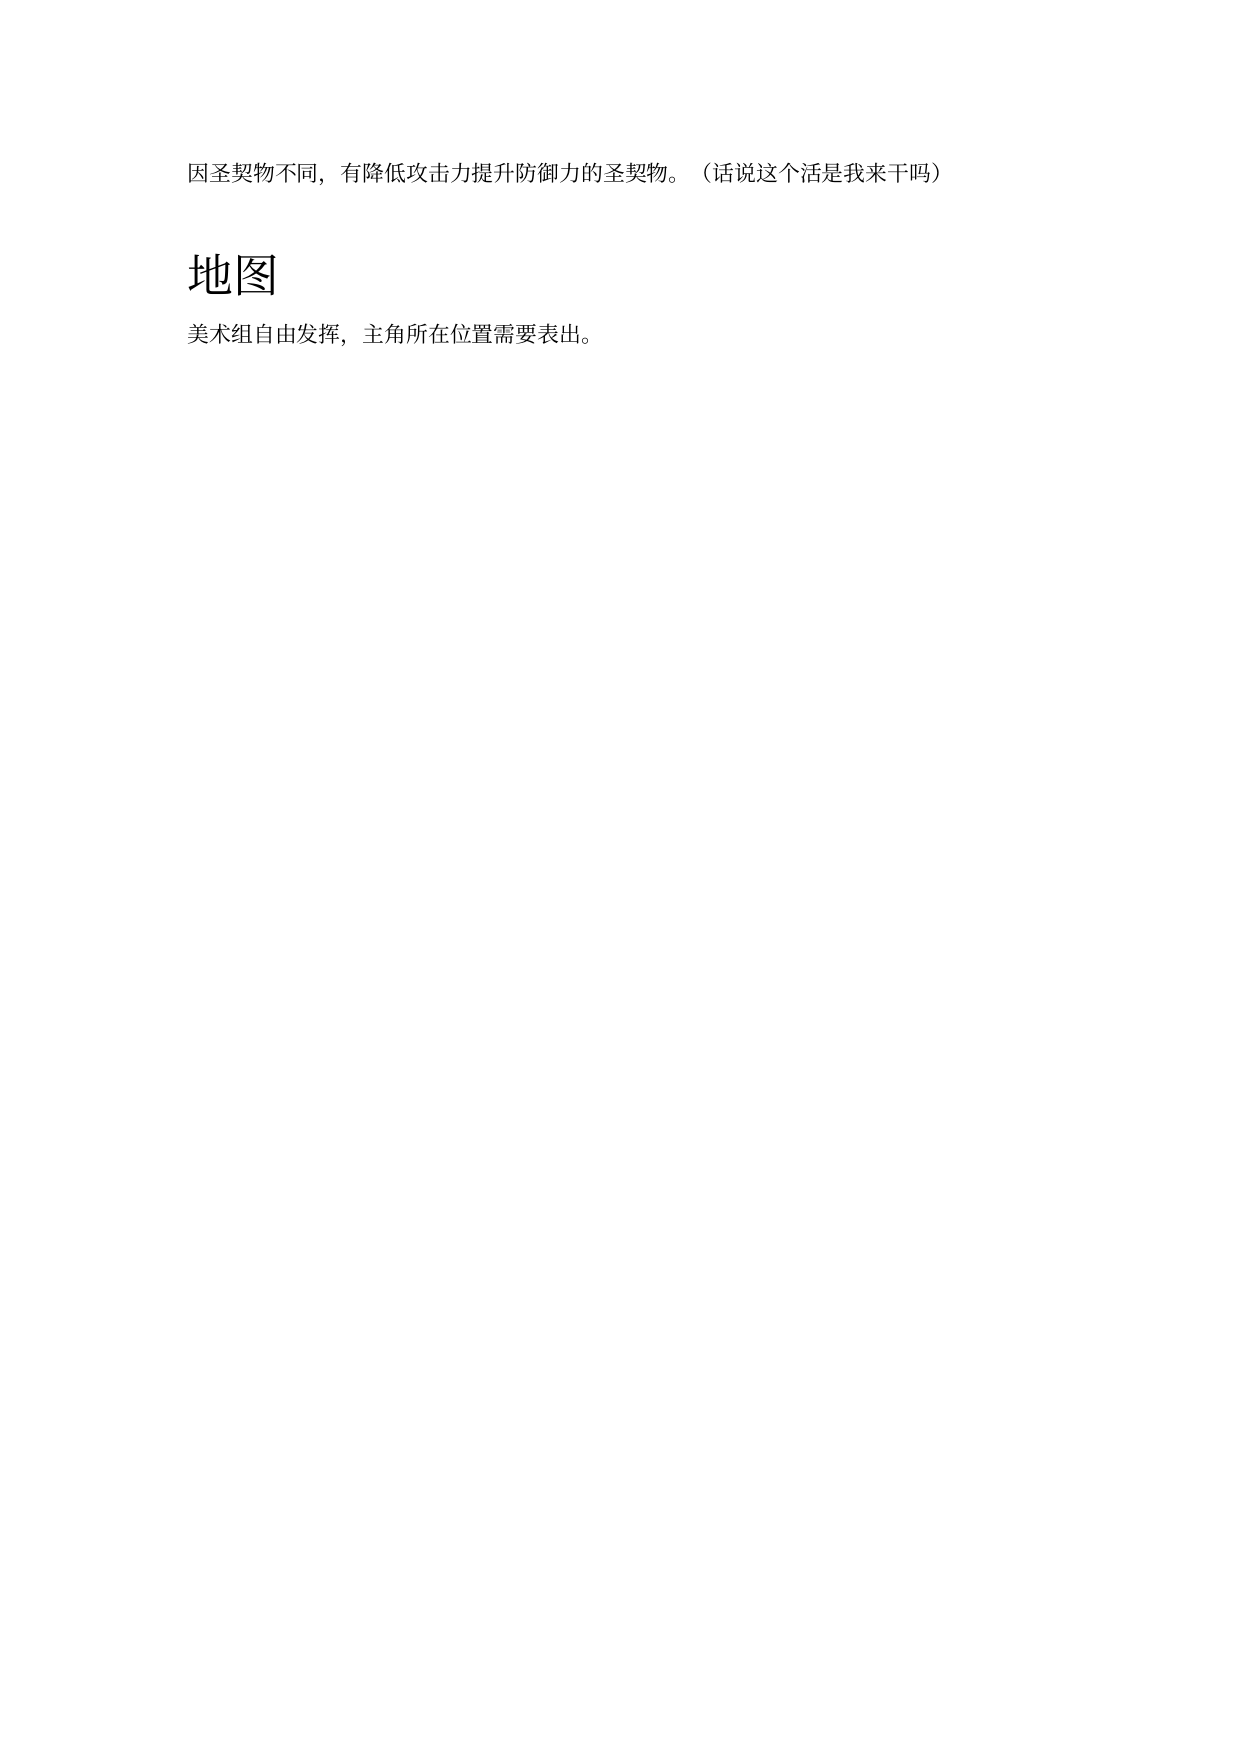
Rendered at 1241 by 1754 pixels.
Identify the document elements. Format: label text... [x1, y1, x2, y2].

text 地图 [187, 232, 1053, 313]
text 因圣契物不同，有降低攻击力提升防御力的圣契物。（话说这个活是我来干吗） [187, 151, 1053, 192]
text 美术组自由发挥，主角所在位置需要表出。 [187, 313, 1053, 353]
